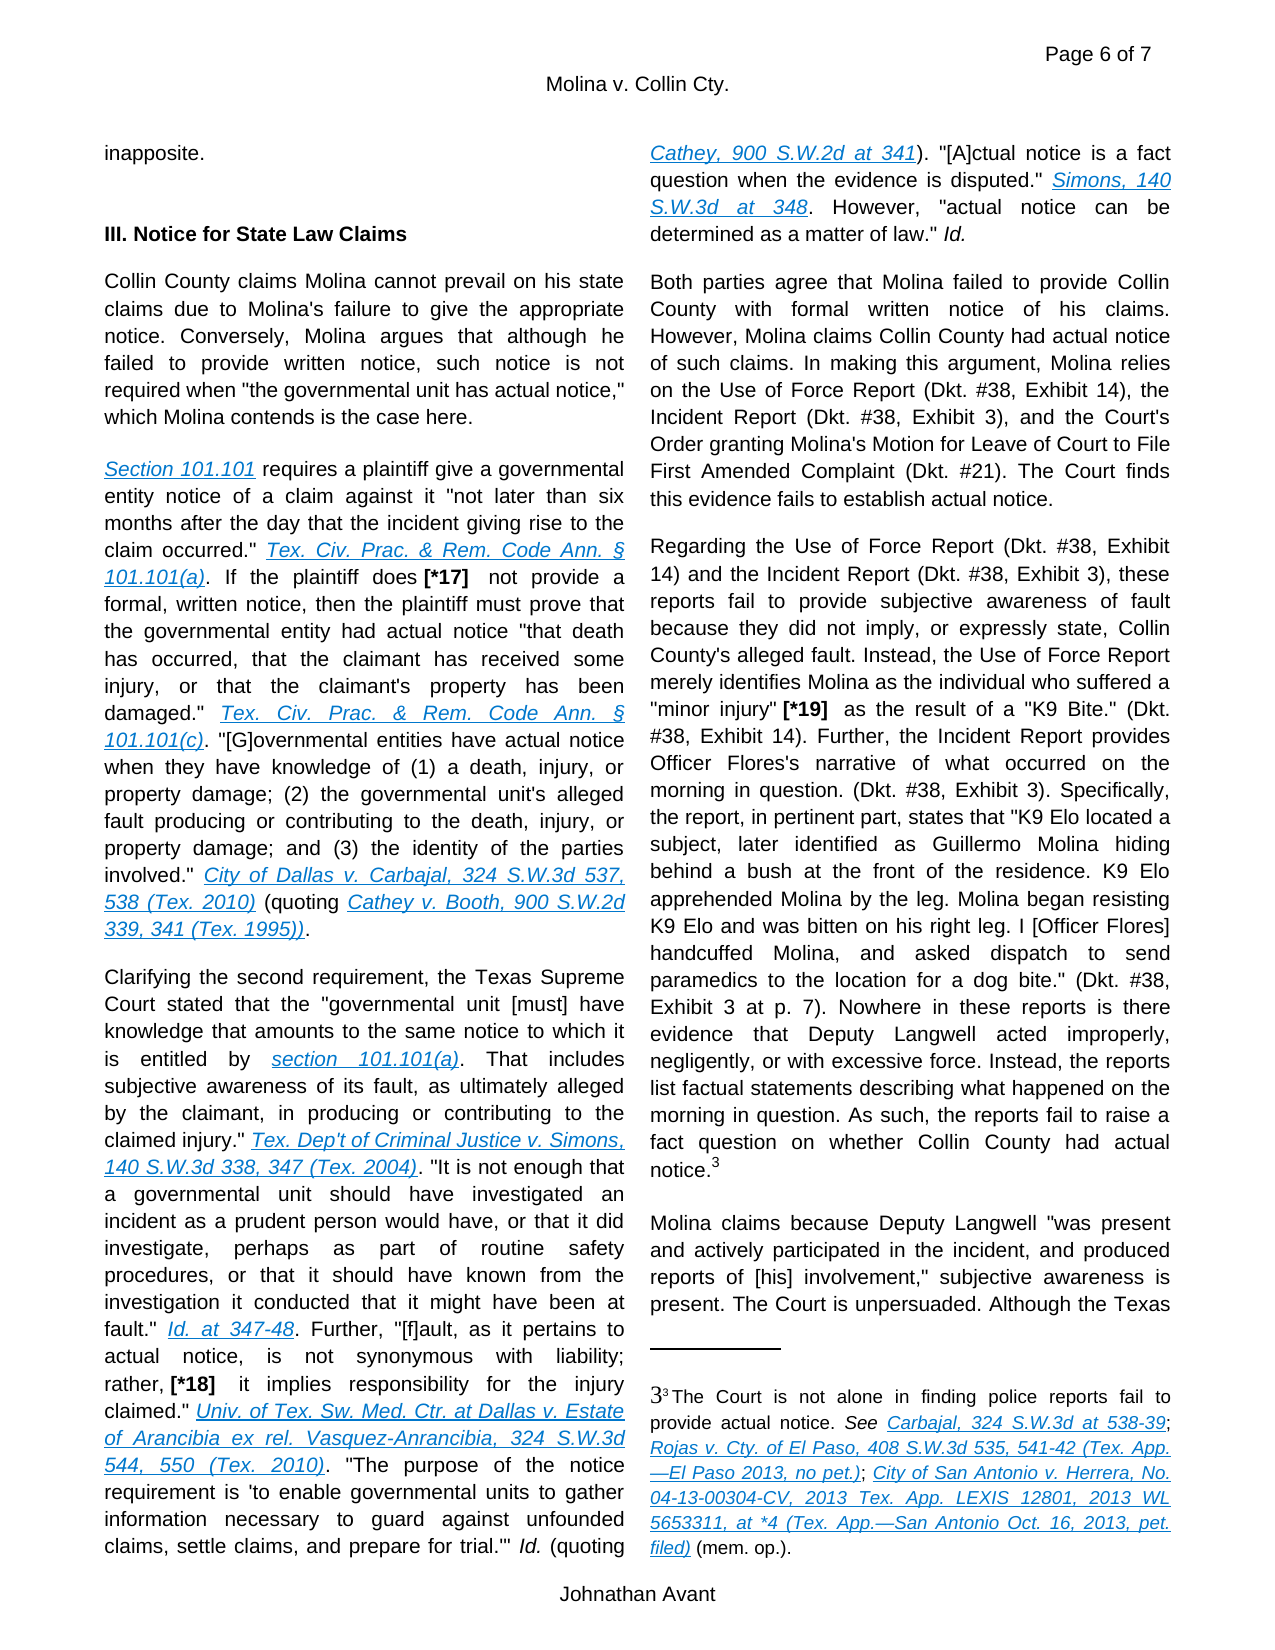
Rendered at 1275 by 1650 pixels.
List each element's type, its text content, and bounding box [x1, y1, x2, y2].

text Collin County claims Molina cannot prevail on his state claims due to Molina's failure to give the appropriate notice. Conversely, Molina argues that although he failed to provide written notice, such notice is not required when "the governmental unit has actual notice," which Molina contends is the case here. [104, 266, 625, 429]
text III. Notice for State Law Claims [104, 189, 625, 245]
text Clarifying the second requirement, the Texas Supreme Court stated that the "governmental unit [must] have knowledge that amounts to the same notice to which it is entitled by section 101.101(a). That includes subjective awareness of its fault, as ultimately alleged by the claimant, in producing or contributing to the claimed injury." Tex. Dep't of Criminal Justice v. Simons, 140 S.W.3d 338, 347 (Tex. 2004). "It is not enough that a governmental unit should have investigated an incident as a prudent person would have, or that it did investigate, perhaps as part of routine safety procedures, or that it should have known from the investigation it conducted that it might have been at fault." Id. at 347-48. Further, "[f]ault, as it pertains to actual notice, is not synonymous with liability; rather, [*18] it implies responsibility for the injury claimed." Univ. of Tex. Sw. Med. Ctr. at Dallas v. Estate of Arancibia ex rel. Vasquez-Anrancibia, 324 S.W.3d 544, 550 (Tex. 2010). "The purpose of the notice requirement is 'to enable governmental units to gather information necessary to guard against unfounded claims, settle claims, and prepare for trial.'" Id. (quoting Cathey, 900 S.W.2d at 341). "[A]ctual notice is a fact question when the evidence is disputed." Simons, 140 S.W.3d at 348. However, "actual notice can be determined as a matter of law." Id. [104, 962, 625, 1447]
text Section 101.101 requires a plaintiff give a governmental entity notice of a claim against it "not later than six months after the day that the incident giving rise to the claim occurred." Tex. Civ. Prac. & Rem. Code Ann. § 101.101(a). If the plaintiff does [*17] not provide a formal, written notice, then the plaintiff must prove that the governmental entity had actual notice "that death has occurred, that the claimant has received some injury, or that the claimant's property has been damaged." Tex. Civ. Prac. & Rem. Code Ann. § 101.101(c). "[G]overnmental entities have actual notice when they have knowledge of (1) a death, injury, or property damage; (2) the governmental unit's alleged fault producing or contributing to the death, injury, or property damage; and (3) the identity of the parties involved." City of Dallas v. Carbajal, 324 S.W.3d 537, 538 (Tex. 2010) (quoting Cathey v. Booth, 900 S.W.2d 339, 341 (Tex. 1995)). [104, 454, 625, 941]
text Regarding the Use of Force Report (Dkt. #38, Exhibit 14) and the Incident Report (Dkt. #38, Exhibit 3), these reports fail to provide subjective awareness of fault because they did not imply, or expressly state, Collin County's alleged fault. Instead, the Use of Force Report merely identifies Molina as the individual who suffered a "minor injury" [*19] as the result of a "K9 Bite." (Dkt. #38, Exhibit 14). Further, the Incident Report provides Officer Flores's narrative of what occurred on the morning in question. (Dkt. #38, Exhibit 3). Specifically, the report, in pertinent part, states that "K9 Elo located a subject, later identified as Guillermo Molina hiding behind a bush at the front of the residence. K9 Elo apprehended Molina by the leg. Molina began resisting K9 Elo and was bitten on his right leg. I [Officer Flores] handcuffed Molina, and asked dispatch to send paramedics to the location for a dog bite." (Dkt. #38, Exhibit 3 at p. 7). Nowhere in these reports is there evidence that Deputy Langwell acted improperly, negligently, or with excessive force. Instead, the reports list factual statements describing what happened on the morning in question. As such, the reports fail to raise a fact question on whether Collin County had actual notice.3 [650, 531, 1171, 1183]
text Both parties agree that Molina failed to provide Collin County with formal written notice of his claims. However, Molina claims Collin County had actual notice of such claims. In making this argument, Molina relies on the Use of Force Report (Dkt. #38, Exhibit 14), the Incident Report (Dkt. #38, Exhibit 3), and the Court's Order granting Molina's Motion for Leave of Court to File First Amended Complaint (Dkt. #21). The Court finds this evidence fails to establish actual notice. [650, 267, 1171, 510]
